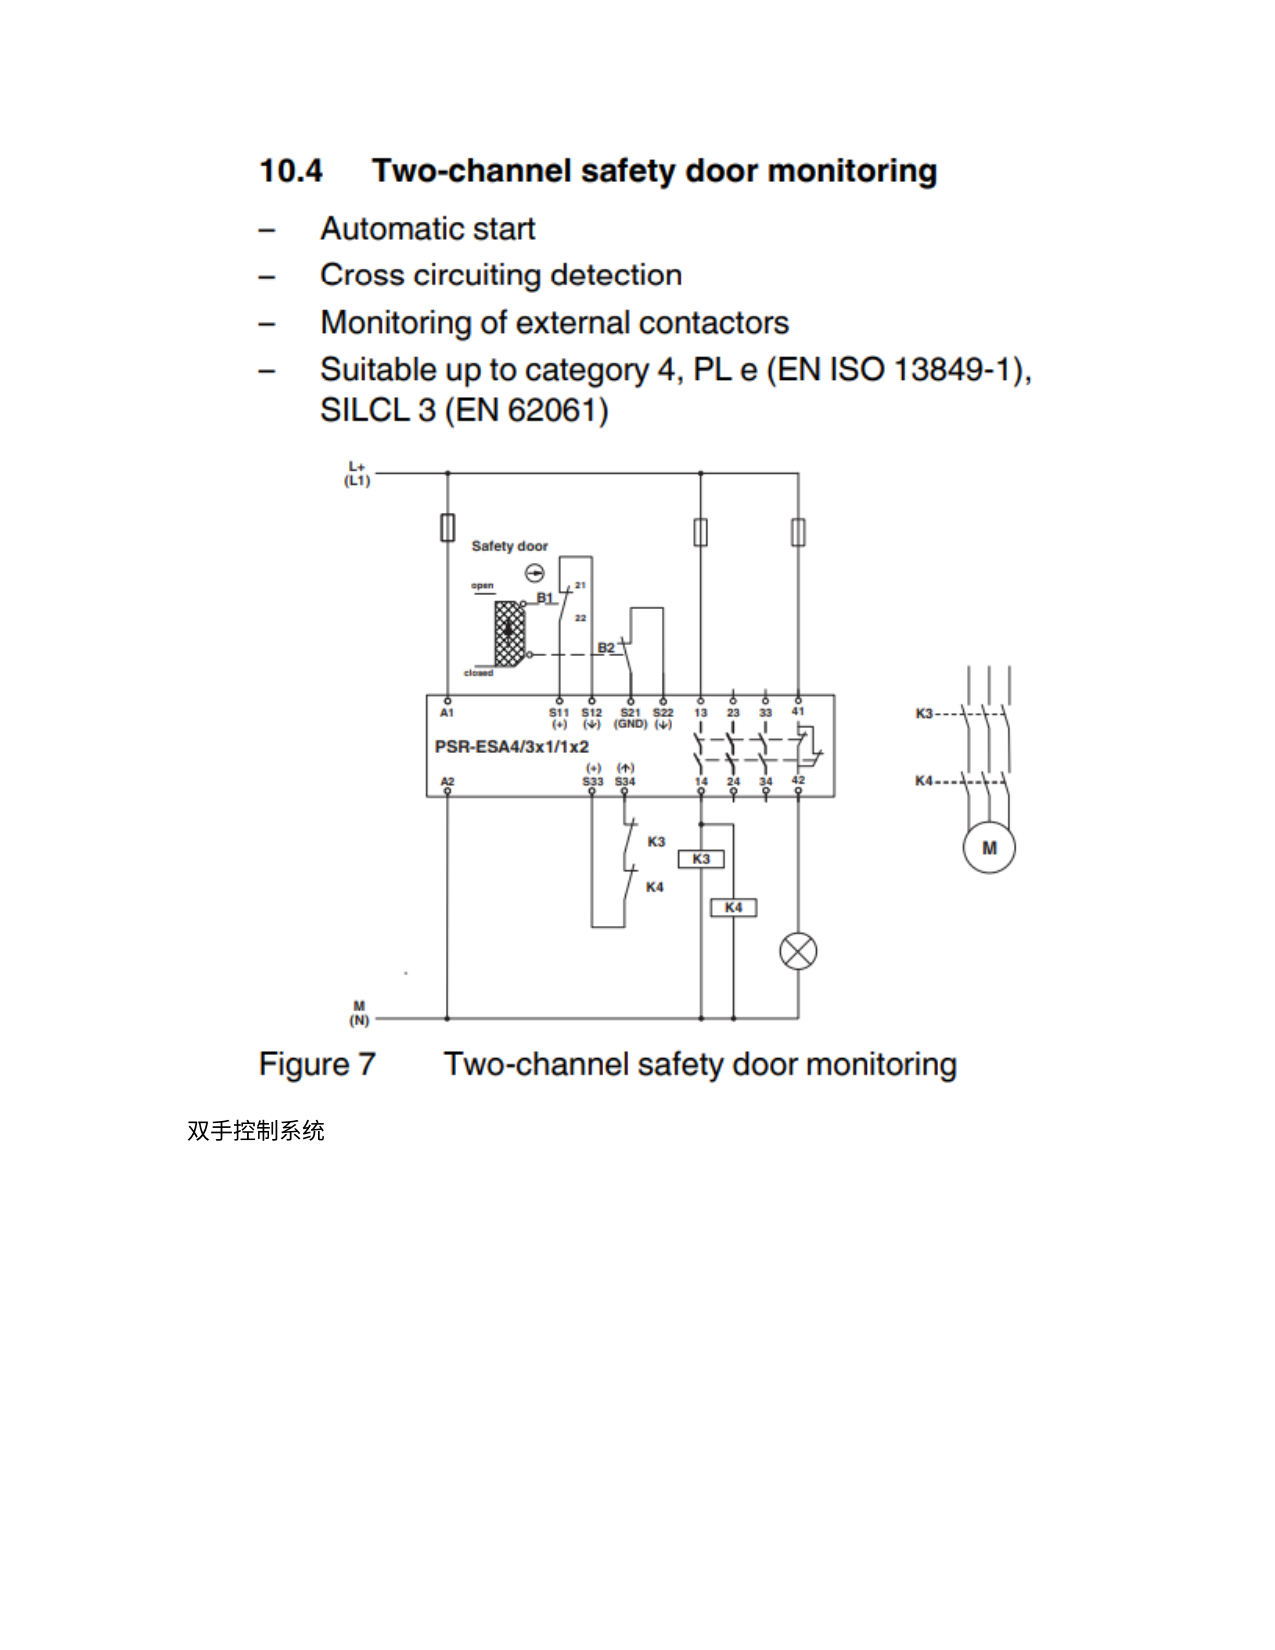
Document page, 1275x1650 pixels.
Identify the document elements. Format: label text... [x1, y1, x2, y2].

text 双手控制系统 [187, 1113, 1087, 1146]
